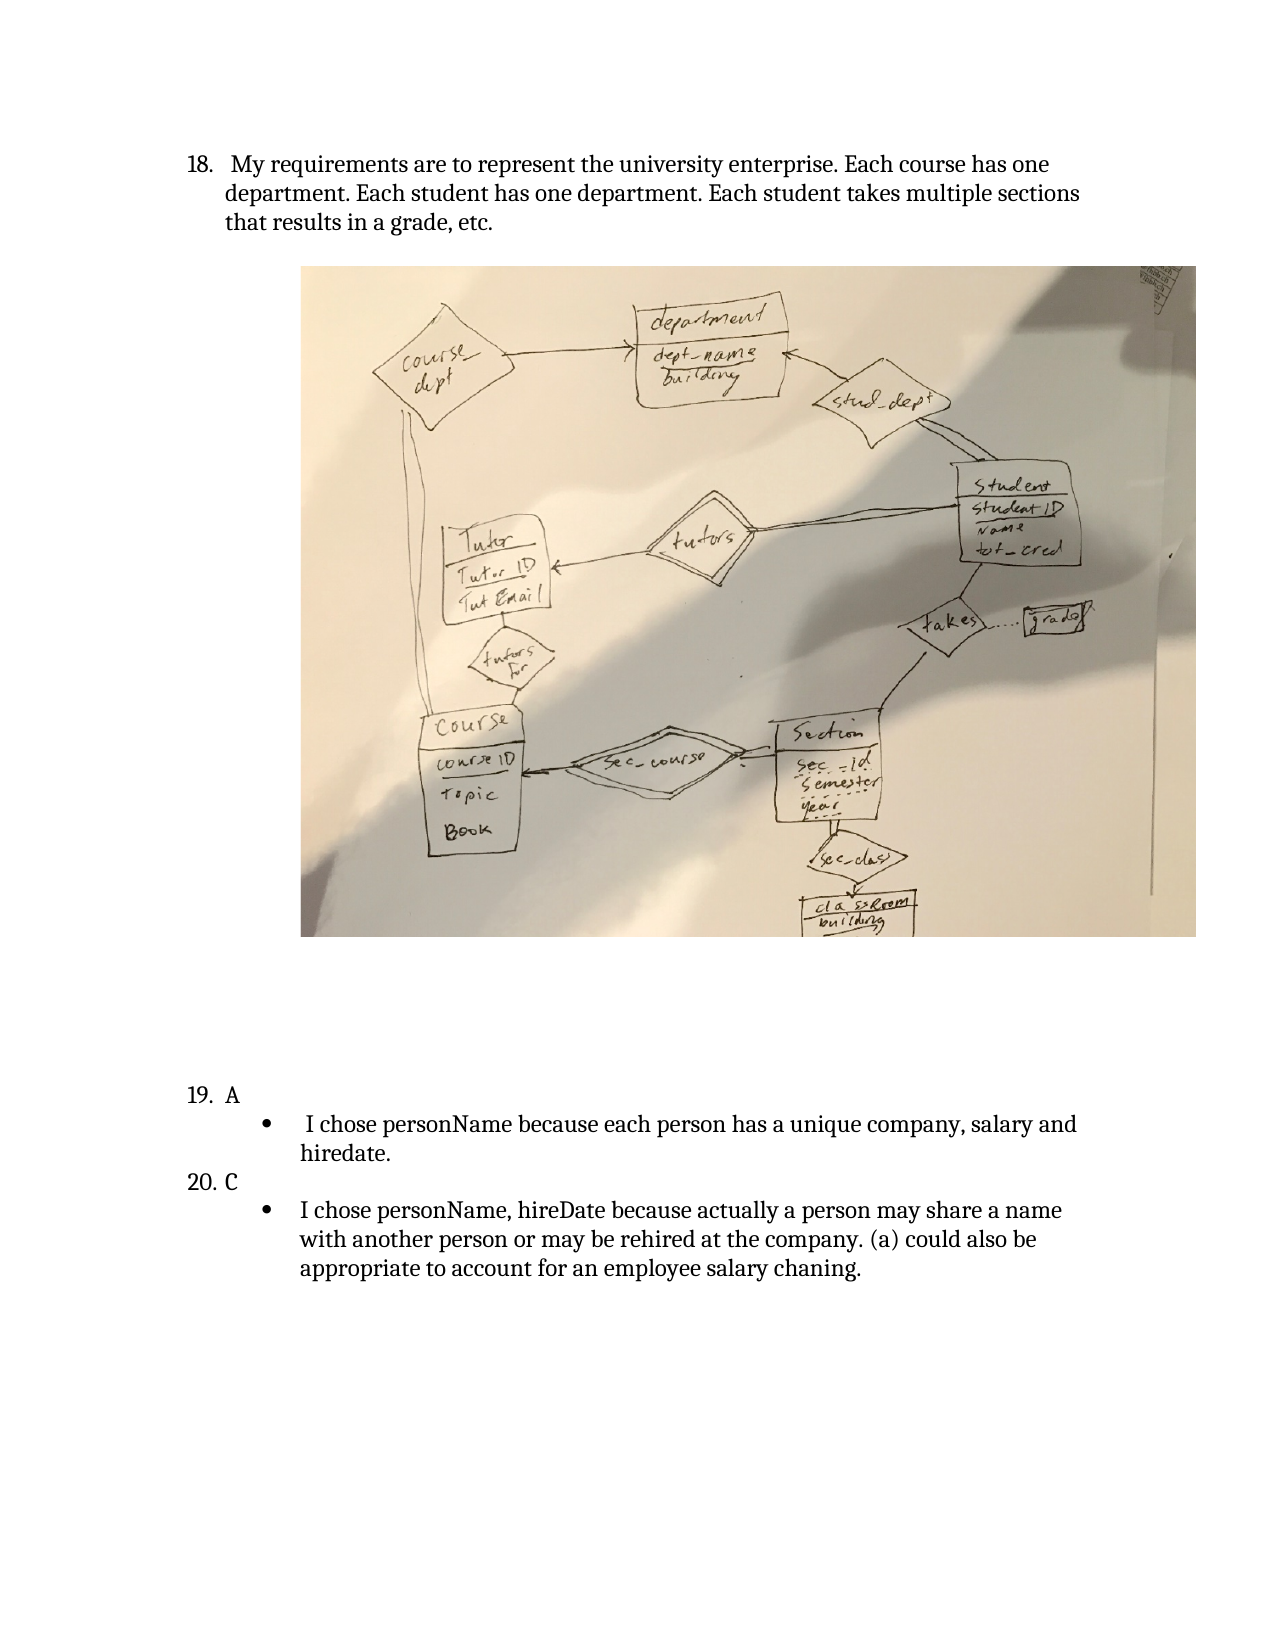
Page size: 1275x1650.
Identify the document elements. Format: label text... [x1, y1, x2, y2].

picture [302, 266, 1195, 937]
list My requirements are to represent the university enterprise. Each course has one department. Each student has one department. Each student takes multiple sections that results in a grade, etc. [187, 150, 1087, 236]
list I chose personName, hireDate because actually a person may share a name with another person or may be rehired at the company. (a) could also be appropriate to account for an employee salary chaning. [262, 1196, 1087, 1283]
list I chose personName because each person has a unique company, salary and hiredate. [262, 1110, 1087, 1168]
list A [187, 1081, 1087, 1110]
list C [187, 1168, 1087, 1196]
